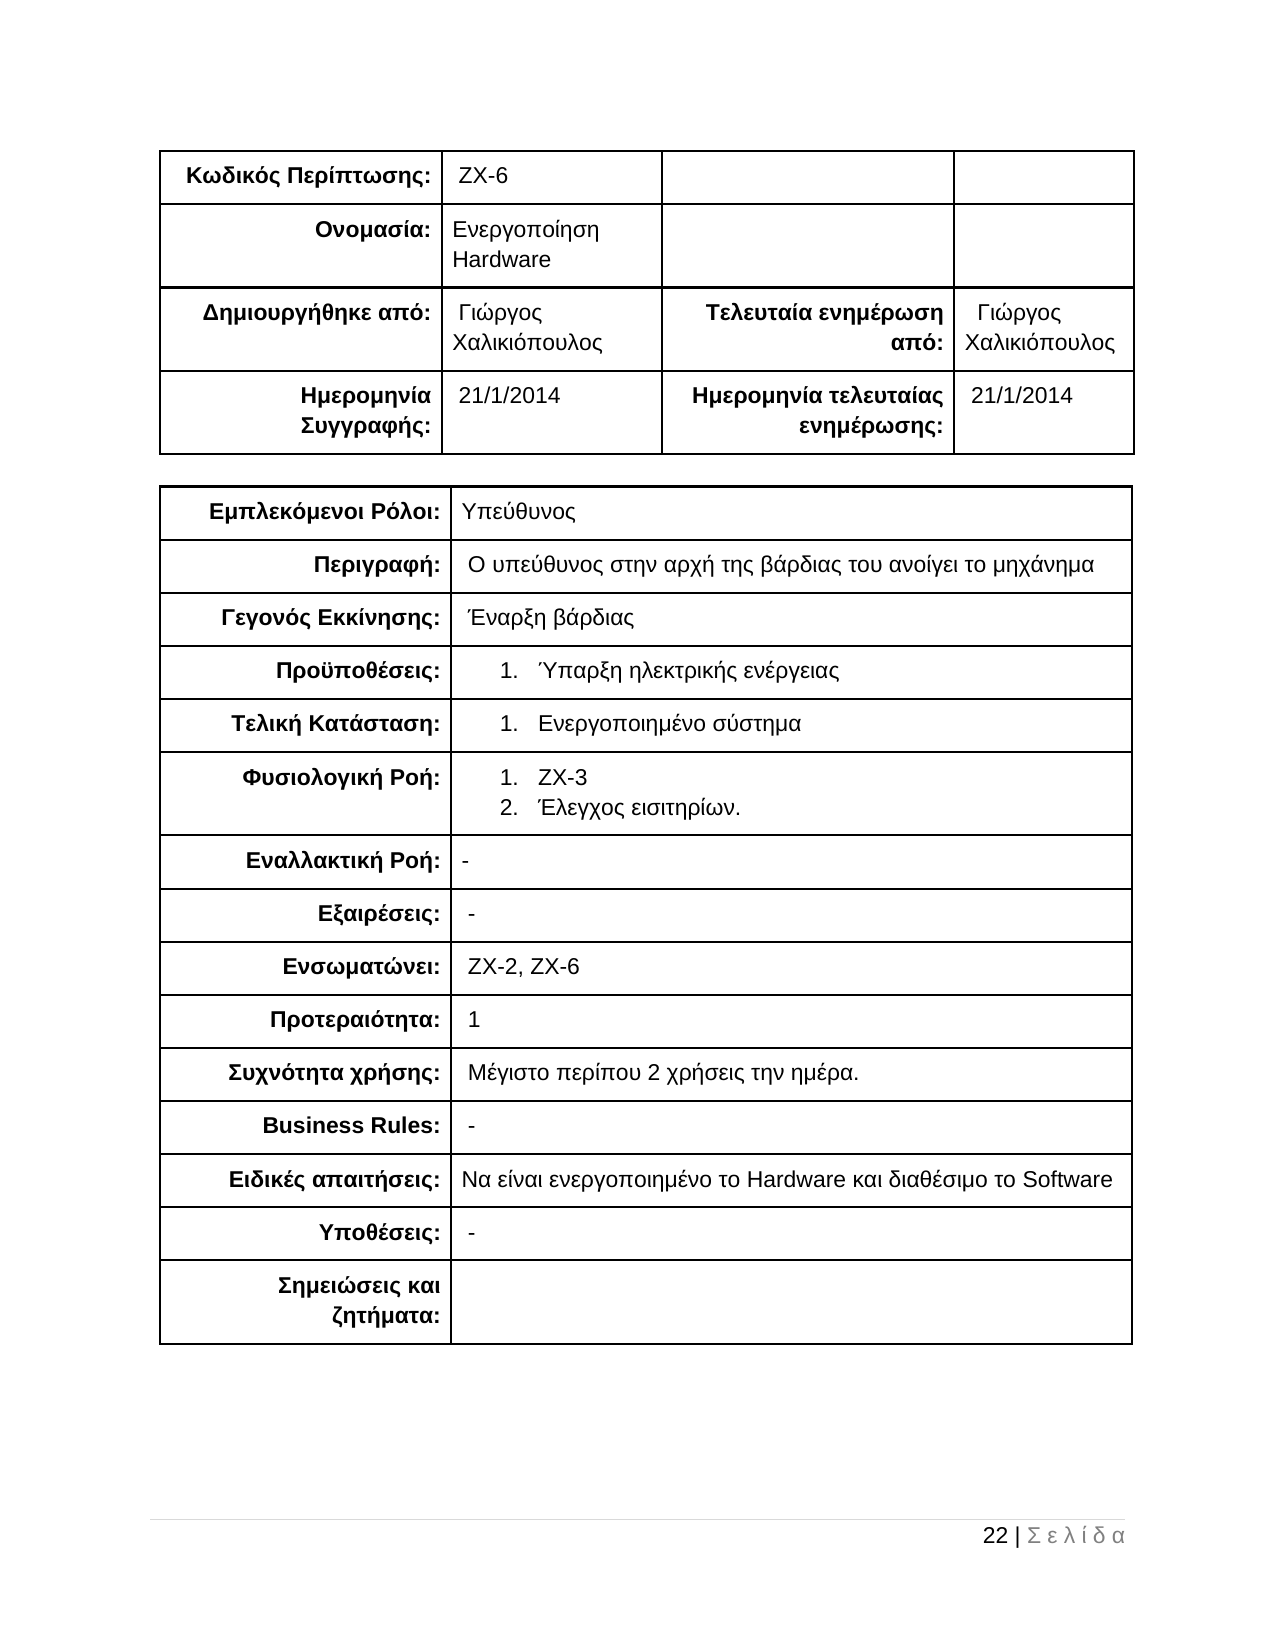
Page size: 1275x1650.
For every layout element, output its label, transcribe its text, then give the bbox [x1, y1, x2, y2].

table_cell Τελική Κατάσταση: [161, 700, 450, 751]
table_cell Γιώργος Χαλικιόπουλος [443, 289, 661, 370]
table_cell 21/1/2014 [443, 372, 661, 453]
table_cell Ενεργοποίηση Hardware [443, 205, 661, 286]
table_cell Ειδικές απαιτήσεις: [161, 1155, 450, 1206]
table_cell Σημειώσεις και ζητήματα: [161, 1261, 450, 1343]
table_cell Ημερομηνία τελευταίας ενημέρωσης: [663, 372, 953, 453]
table_cell [955, 205, 1133, 286]
table_cell Να είναι ενεργοποιημένο το Hardware και διαθέσιμο το Software [452, 1155, 1131, 1206]
table_header [955, 152, 1133, 203]
table_cell Περιγραφή: [161, 541, 450, 592]
table_cell Business Rules: [161, 1102, 450, 1153]
table_cell - [452, 1102, 1131, 1153]
table_cell 1. ΖΧ-3 2. Έλεγχος εισιτηρίων. [452, 753, 1131, 834]
table_cell Προϋποθέσεις: [161, 647, 450, 698]
table_cell Ημερομηνία Συγγραφής: [161, 372, 441, 453]
table_cell Έναρξη βάρδιας [452, 594, 1131, 645]
table_cell Προτεραιότητα: [161, 996, 450, 1047]
table_cell [663, 205, 953, 286]
table_cell - [452, 890, 1131, 941]
table_cell Τελευταία ενημέρωση από: [663, 289, 953, 370]
table_header [663, 152, 953, 203]
table_cell Ονομασία: [161, 205, 441, 286]
table_cell Δημιουργήθηκε από: [161, 289, 441, 370]
table_cell - [452, 1208, 1131, 1259]
table_cell Ο υπεύθυνος στην αρχή της βάρδιας του ανοίγει το μηχάνημα [452, 541, 1131, 592]
table_header Υπεύθυνος [452, 488, 1131, 538]
table_cell Γεγονός Εκκίνησης: [161, 594, 450, 645]
table_cell 1 [452, 996, 1131, 1047]
table_cell Εξαιρέσεις: [161, 890, 450, 941]
table_cell ΖΧ-2, ΖΧ-6 [452, 943, 1131, 994]
table_cell Ενσωματώνει: [161, 943, 450, 994]
table_cell [452, 1261, 1131, 1343]
table_cell Μέγιστο περίπου 2 χρήσεις την ημέρα. [452, 1049, 1131, 1100]
table_header Εμπλεκόμενοι Ρόλοι: [161, 488, 450, 538]
table_cell 1. Ύπαρξη ηλεκτρικής ενέργειας [452, 647, 1131, 698]
table_cell 1. Ενεργοποιημένο σύστημα [452, 700, 1131, 751]
table_cell Υποθέσεις: [161, 1208, 450, 1259]
table_header ΖΧ-6 [443, 152, 661, 203]
table_cell Συχνότητα χρήσης: [161, 1049, 450, 1100]
table_header Κωδικός Περίπτωσης: [161, 152, 441, 203]
table_cell Εναλλακτική Ροή: [161, 836, 450, 887]
table_cell Γιώργος Χαλικιόπουλος [955, 289, 1133, 370]
table_cell Φυσιολογική Ροή: [161, 753, 450, 834]
table_cell - [452, 836, 1131, 887]
table_cell 21/1/2014 [955, 372, 1133, 453]
